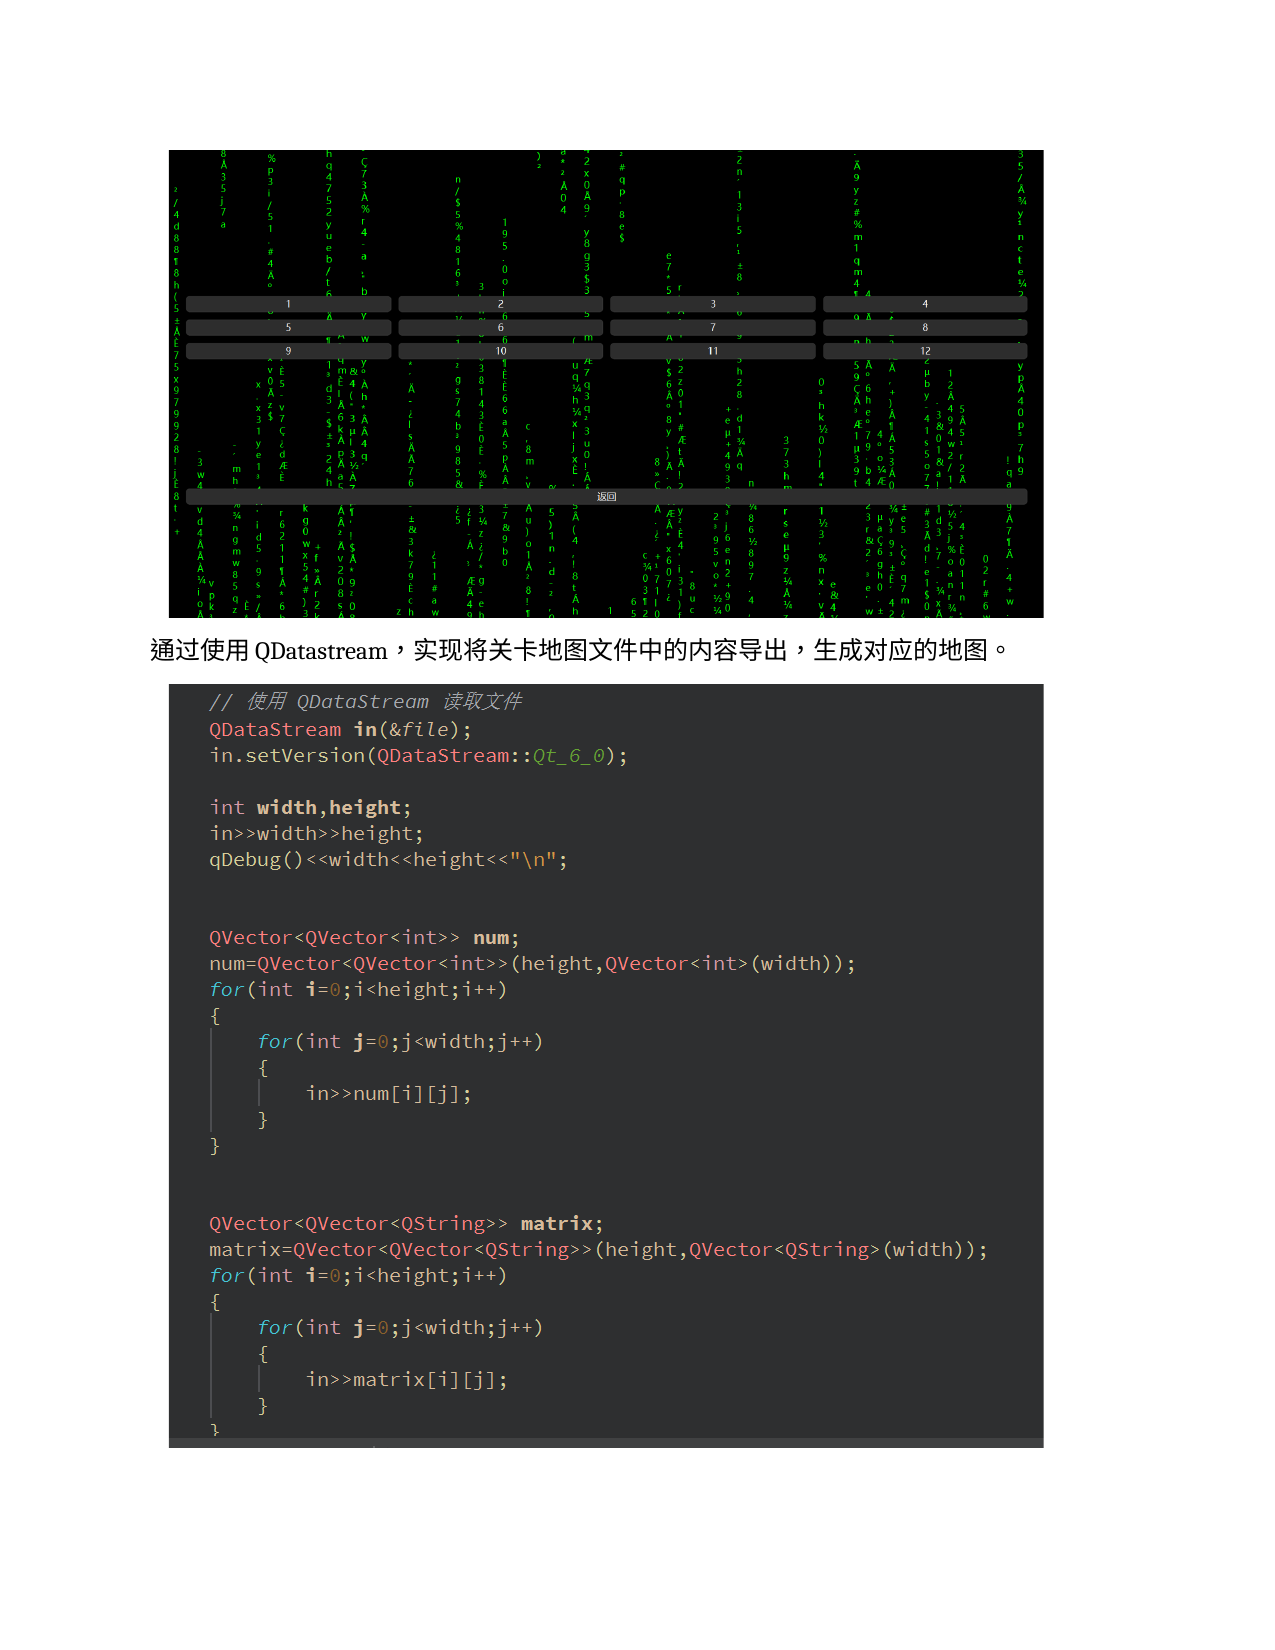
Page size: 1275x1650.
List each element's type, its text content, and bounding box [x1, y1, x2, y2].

picture [168, 150, 1044, 618]
picture [168, 684, 1044, 1448]
text 通过使用QDatastream，实现将关卡地图文件中的内容导出，生成对应的地图。 [150, 637, 1125, 665]
